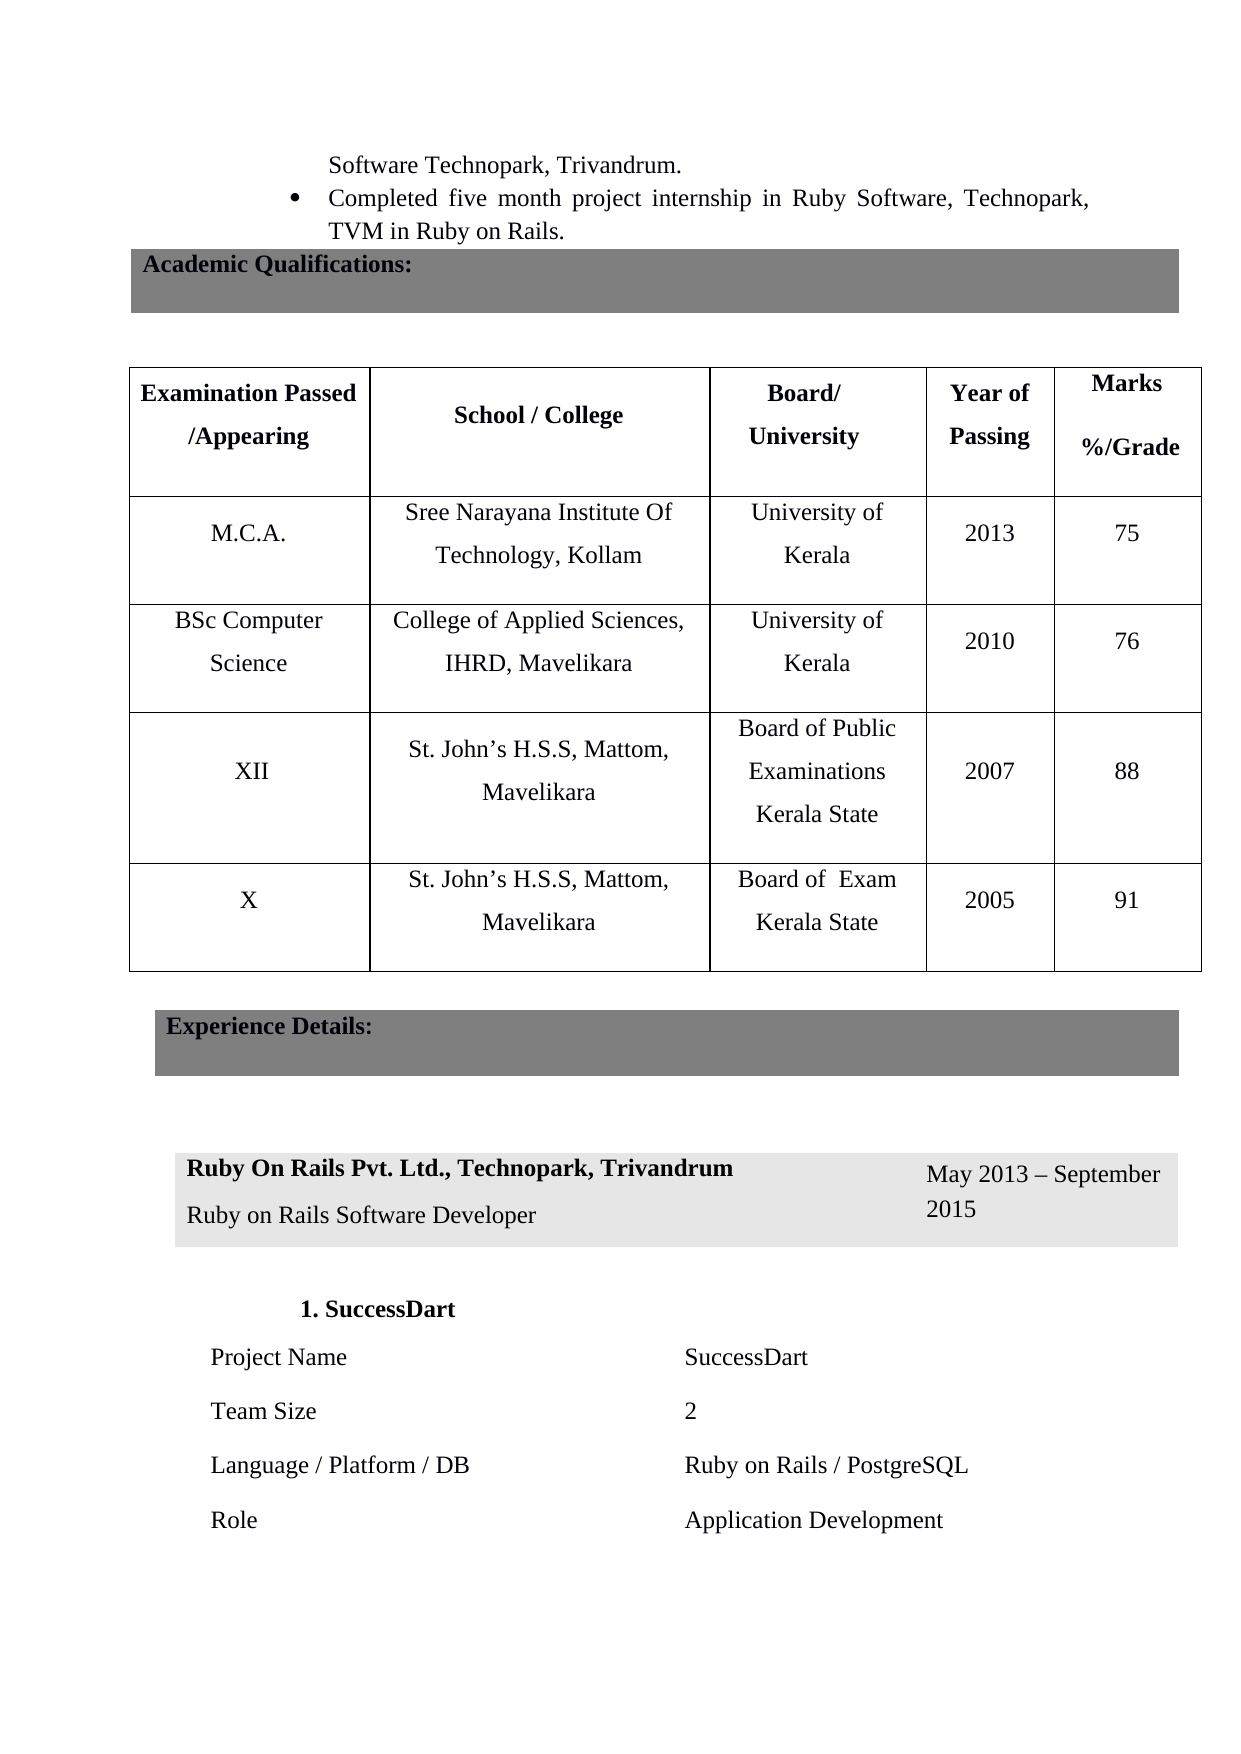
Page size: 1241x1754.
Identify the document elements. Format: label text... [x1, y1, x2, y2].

table_cell College of Applied Sciences, IHRD, Mavelikara [371, 605, 709, 712]
table_cell 2010 [927, 605, 1054, 712]
table_header SuccessDart [676, 1342, 1178, 1395]
table_cell 88 [1055, 713, 1201, 863]
table_cell 2013 [927, 497, 1054, 604]
table_cell St. John’s H.S.S, Mattom, Mavelikara [371, 864, 709, 971]
table_header Project Name [176, 1342, 675, 1395]
table_header Experience Details: [155, 1010, 1179, 1076]
list Completed five month project internship in Ruby Software, Technopark, TVM in Ruby on Rails. [291, 183, 1090, 245]
table_cell University of Kerala [711, 497, 926, 604]
table_cell Sree Narayana Institute Of Technology, Kollam [371, 497, 709, 604]
table_cell Board of Public Examinations Kerala State [711, 713, 926, 863]
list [291, 150, 1090, 179]
table_cell Team Size [176, 1396, 675, 1450]
table_header Examination Passed /Appearing [130, 368, 369, 496]
table_cell Ruby on Rails / PostgreSQL [676, 1451, 1178, 1504]
table_header Ruby On Rails Pvt. Ltd., Technopark, Trivandrum Ruby on Rails Software Developer [175, 1153, 915, 1247]
table_cell Role [176, 1505, 675, 1558]
table_cell M.C.A. [130, 497, 369, 604]
table_header Board/ University [711, 368, 926, 496]
table_header May 2013 – September 2015 [915, 1153, 1178, 1247]
table_cell 91 [1055, 864, 1201, 971]
table_header Year of Passing [927, 368, 1054, 496]
table_cell 76 [1055, 605, 1201, 712]
table_cell St. John’s H.S.S, Mattom, Mavelikara [371, 713, 709, 863]
table_cell 2007 [927, 713, 1054, 863]
table_cell Application Development [676, 1505, 1178, 1558]
table_cell BSc Computer Science [130, 605, 369, 712]
text 1. SuccessDart [300, 1294, 1090, 1323]
table_cell University of Kerala [711, 605, 926, 712]
table_header School / College [371, 368, 709, 496]
table_cell 2005 [927, 864, 1054, 971]
table_cell XII [130, 713, 369, 863]
table_header Academic Qualifications: [131, 249, 1179, 313]
table_cell Language / Platform / DB [176, 1451, 675, 1504]
table_cell Board of Exam Kerala State [711, 864, 926, 971]
table_header Marks %/Grade [1055, 368, 1201, 496]
table_cell 75 [1055, 497, 1201, 604]
table_cell 2 [676, 1396, 1178, 1450]
table_cell X [130, 864, 369, 971]
